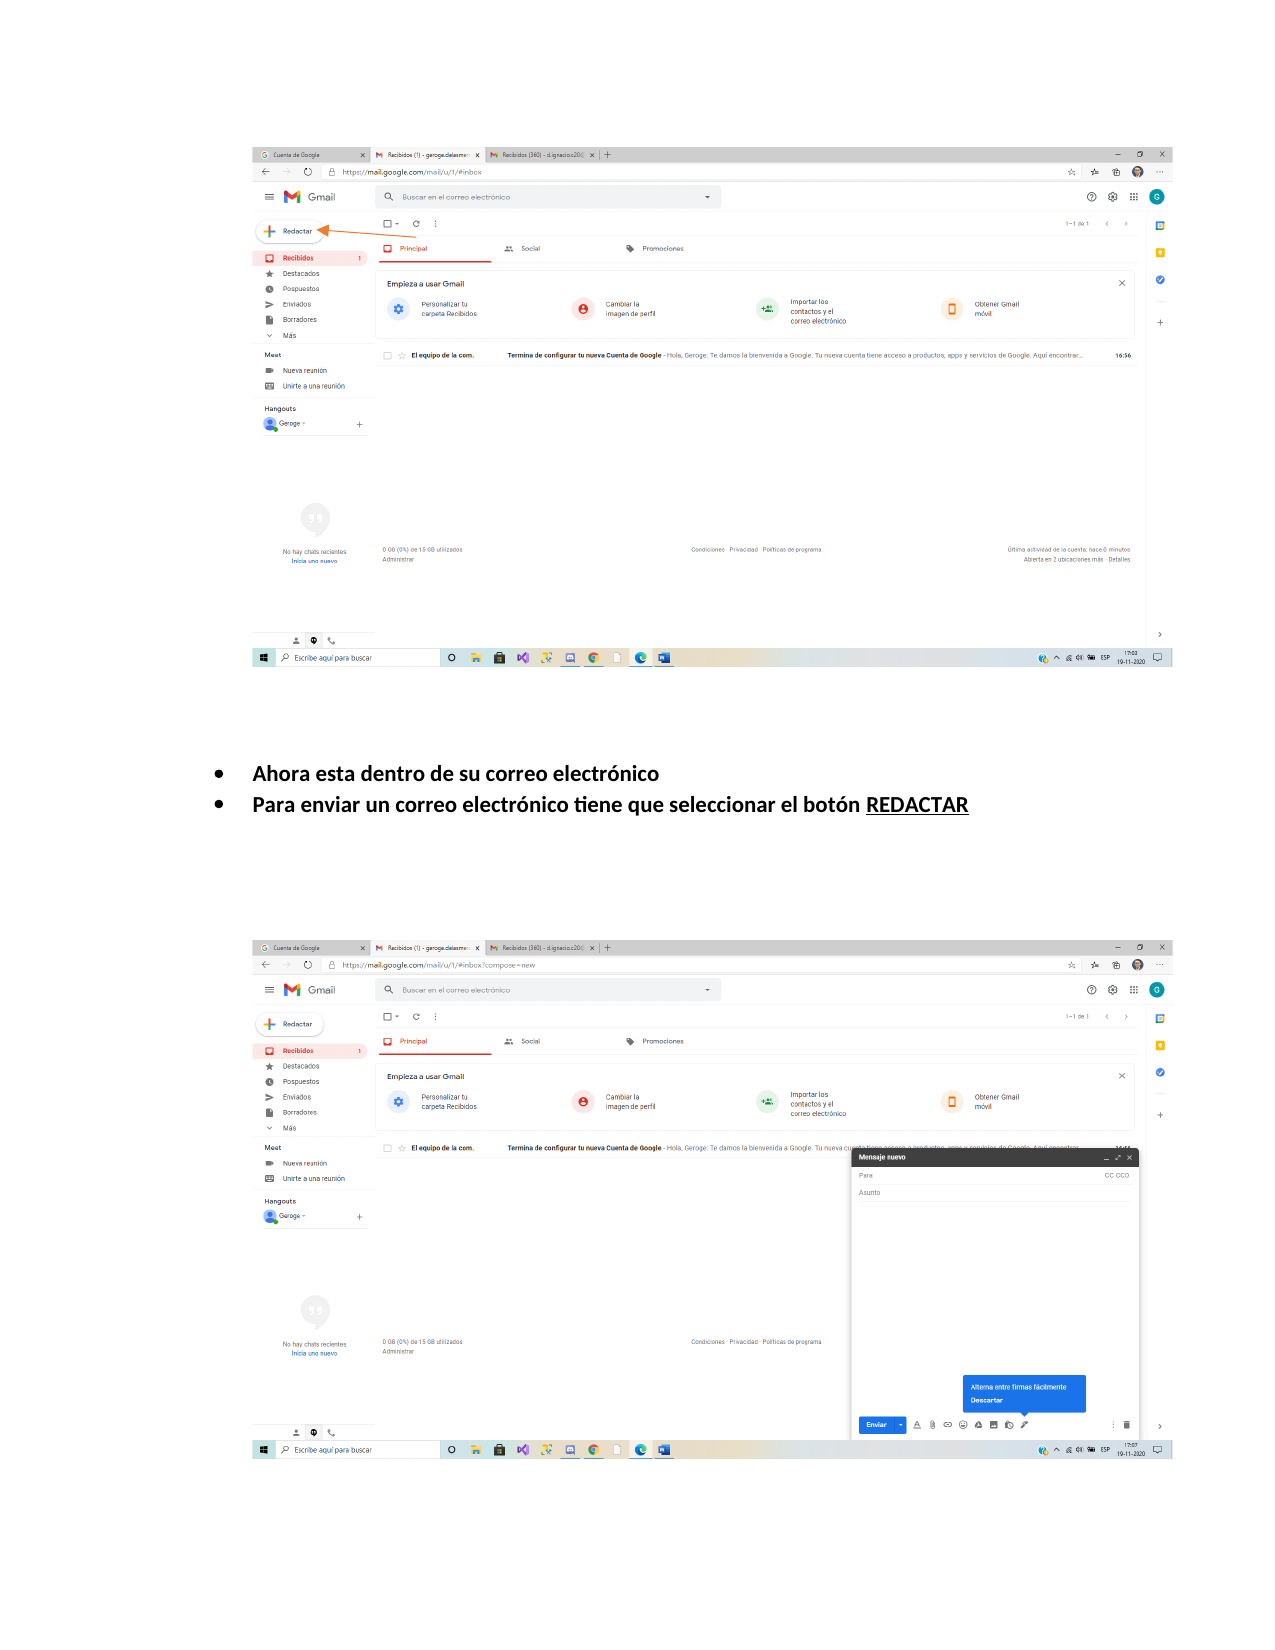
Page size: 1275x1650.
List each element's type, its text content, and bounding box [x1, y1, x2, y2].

picture [252, 147, 1173, 667]
picture [252, 940, 1173, 1459]
list Ahora esta dentro de su correo electrónico [215, 759, 1098, 787]
list Para enviar un correo electrónico tiene que seleccionar el botón REDACTAR [215, 790, 1098, 818]
